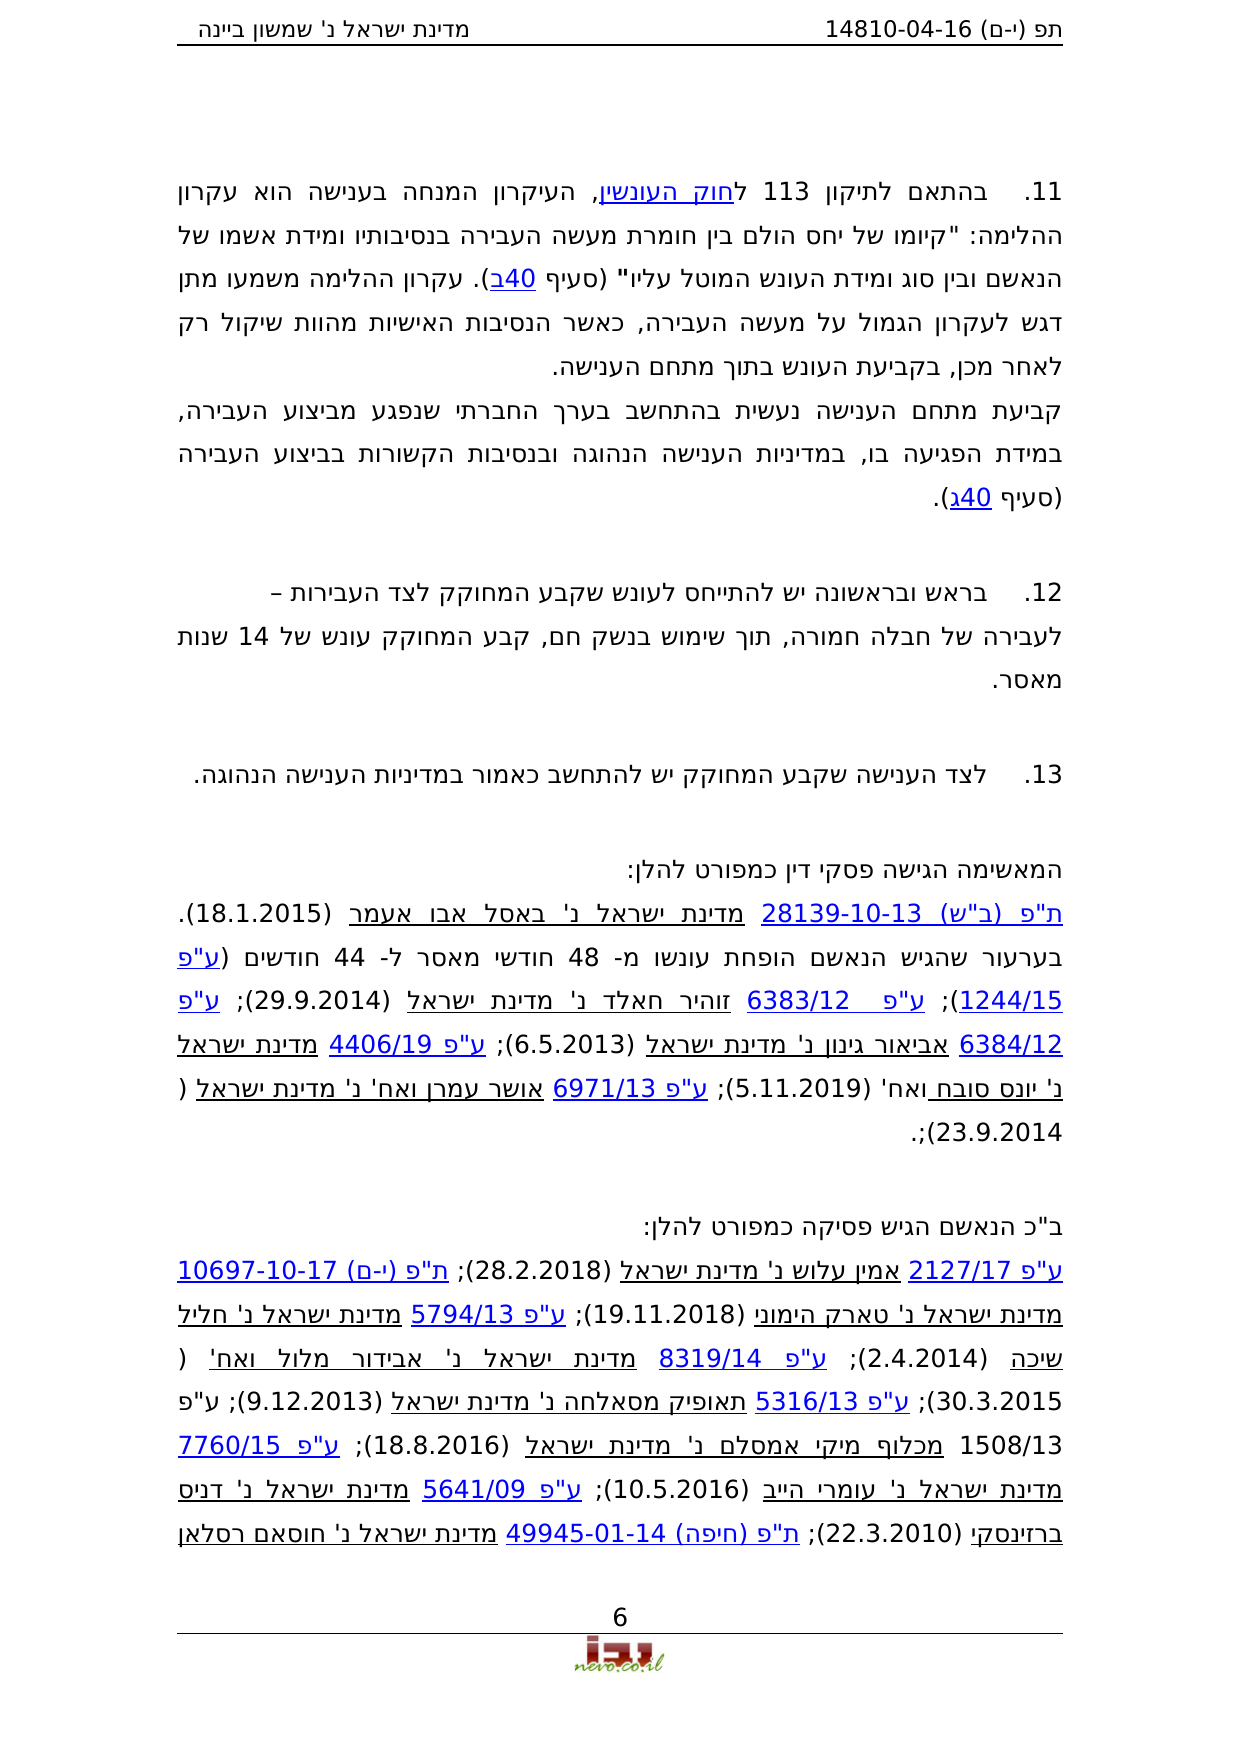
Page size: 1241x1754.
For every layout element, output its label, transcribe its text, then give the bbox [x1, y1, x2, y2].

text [177, 1256, 1063, 1548]
text 12. בראש ובראשונה יש להתייחס לעונש שקבע המחוקק לצד העבירות – [177, 578, 1063, 607]
text 11. בהתאם לתיקון 113 לחוק העונשין, העיקרון המנחה בענישה הוא עקרון ההלימה: "קיומו של יחס הולם בין חומרת מעשה העבירה בנסיבותיו ומידת אשמו של הנאשם ובין סוג ומידת העונש המוטל עליו" (סעיף 40ב). עקרון ההלימה משמעו מתן דגש לעקרון הגמול על מעשה העבירה, כאשר הנסיבות האישיות מהוות שיקול רק לאחר מכן, בקביעת העונש בתוך מתחם הענישה. [177, 177, 1063, 381]
text ת"פ (ב"ש) 28139-10-13 מדינת ישראל נ' באסל אבו אעמר (18.1.2015). בערעור שהגיש הנאשם הופחת עונשו מ- 48 חודשי מאסר ל- 44 חודשים (ע"פ 1244/15); ע"פ 6383/12 זוהיר חאלד נ' מדינת ישראל (29.9.2014); ע"פ 6384/12 אביאור גינון נ' מדינת ישראל (6.5.2013); ע"פ 4406/19 מדינת ישראל נ' יונס סובח ואח' (5.11.2019); ע"פ 6971/13 אושר עמרן ואח' נ' מדינת ישראל (23.9.2014);. [177, 899, 1063, 1147]
text 13. לצד הענישה שקבע המחוקק יש להתחשב כאמור במדיניות הענישה הנהוגה. [177, 761, 1063, 790]
text המאשימה הגישה פסקי דין כמפורט להלן: [177, 855, 1063, 884]
text קביעת מתחם הענישה נעשית בהתחשב בערך החברתי שנפגע מביצוע העבירה, במידת הפגיעה בו, במדיניות הענישה הנהוגה ובנסיבות הקשורות בביצוע העבירה (סעיף 40ג). [177, 396, 1063, 513]
picture [574, 1635, 666, 1673]
text ב"כ הנאשם הגיש פסיקה כמפורט להלן: [177, 1213, 1063, 1242]
text לעבירה של חבלה חמורה, תוך שימוש בנשק חם, קבע המחוקק עונש של 14 שנות מאסר. [177, 622, 1063, 695]
